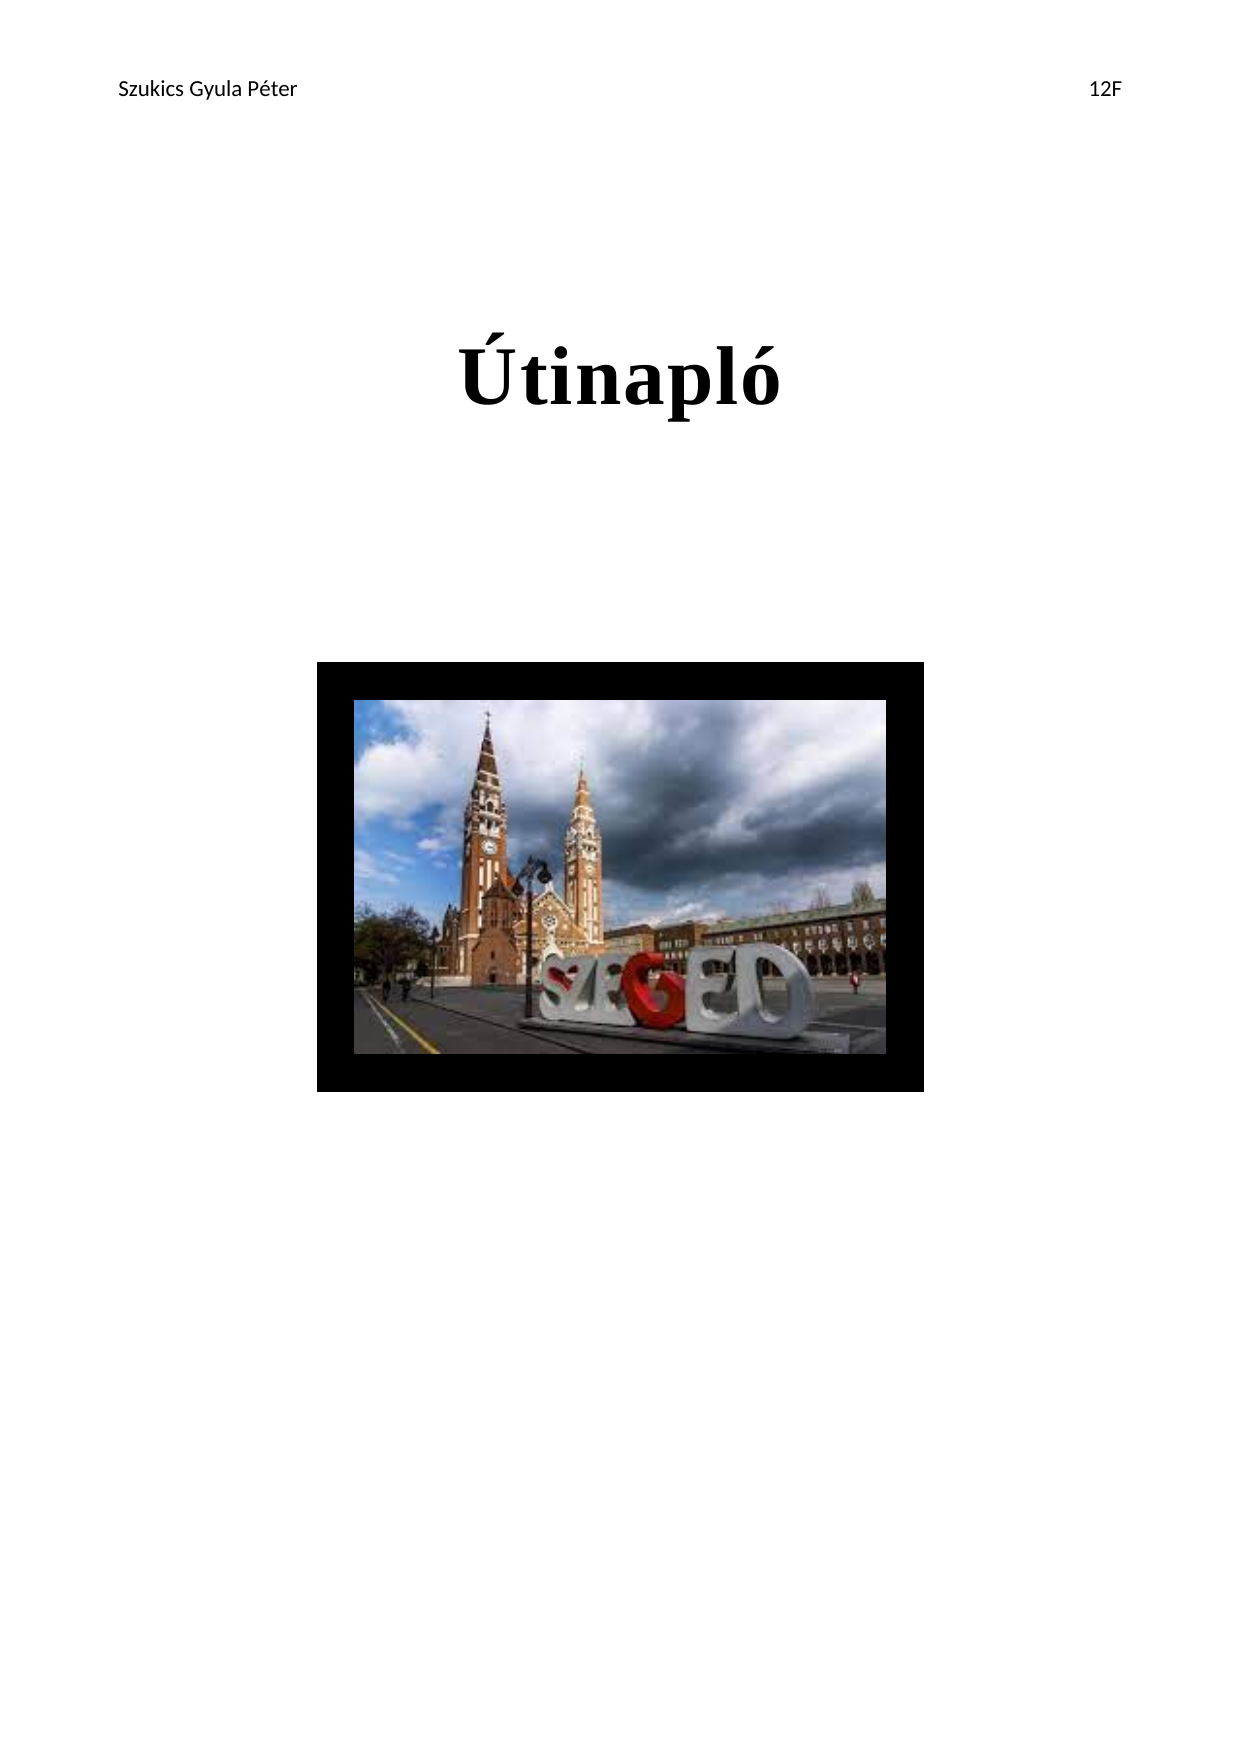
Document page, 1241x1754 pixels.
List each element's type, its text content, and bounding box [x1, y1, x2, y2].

text Útinapló [118, 326, 1122, 422]
picture [354, 700, 886, 1054]
